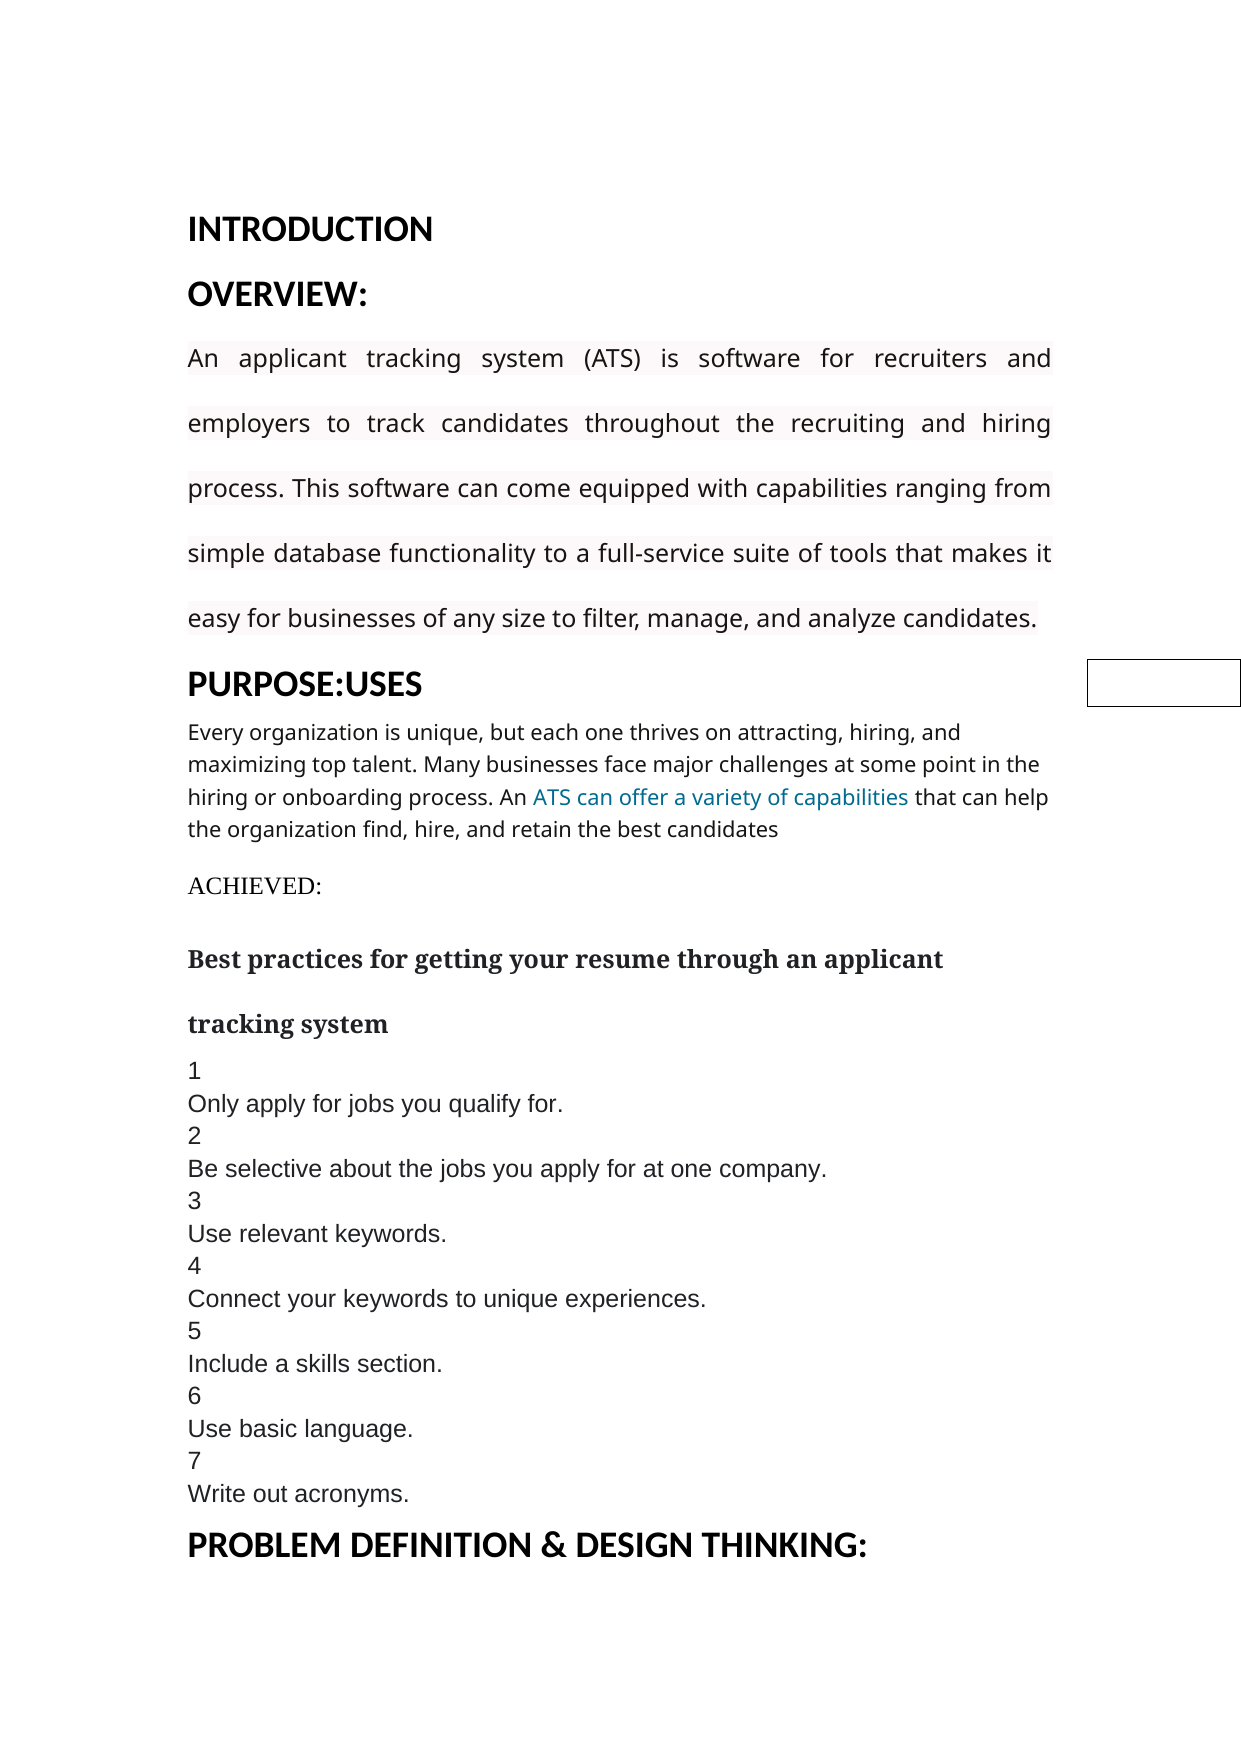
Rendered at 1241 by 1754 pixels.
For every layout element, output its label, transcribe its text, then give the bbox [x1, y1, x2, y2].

text Write out acronyms. [187, 1479, 1053, 1511]
text An applicant tracking system (ATS) is software for recruiters and employers to track candidates throughout the recruiting and hiring process. This software can come equipped with capabilities ranging from simple database functionality to a full-service suite of tools that makes it easy for businesses of any size to filter, manage, and analyze candidates. [187, 367, 1053, 650]
text Include a skills section. [187, 1349, 1053, 1381]
text Use relevant keywords. [187, 1219, 1053, 1251]
text Be selective about the jobs you apply for at one company. [187, 1154, 1053, 1186]
text 5 [187, 1316, 1053, 1349]
text PROBLEM DEFINITION & DESIGN THINKING: [187, 1511, 1053, 1576]
text Only apply for jobs you qualify for. [187, 1089, 1053, 1121]
text Connect your keywords to unique experiences. [187, 1284, 1053, 1316]
text 4 [187, 1251, 1053, 1284]
text OVERVIEW: [187, 260, 1053, 325]
text Best practices for getting your resume through an applicant tracking system [187, 926, 1053, 1056]
text 6 [187, 1381, 1053, 1414]
text Use basic language. [187, 1414, 1053, 1446]
text ACHIEVED: [187, 869, 1053, 902]
text INTRODUCTION [187, 195, 1053, 260]
text 3 [187, 1186, 1053, 1219]
text 2 [187, 1121, 1053, 1154]
text Every organization is unique, but each one thrives on attracting, hiring, and maximizing top talent. Many businesses face major challenges at some point in the hiring or onboarding process. An ATS can offer a variety of capabilities that can help the organization find, hire, and retain the best candidates [187, 715, 1053, 845]
text PURPOSE:USES [187, 650, 1053, 715]
text 1 [187, 1056, 1053, 1089]
text An applicant tracking system (ATS) is software for recruiters and employers to track candidates throughout the recruiting and hiring process. This software can come equipped with capabilities ranging from simple database functionality to a full-service suite of tools that makes it easy for businesses of any size to filter, manage, and analyze candidates. [187, 325, 1053, 366]
text 7 [187, 1446, 1053, 1479]
table_header [1088, 660, 1240, 706]
